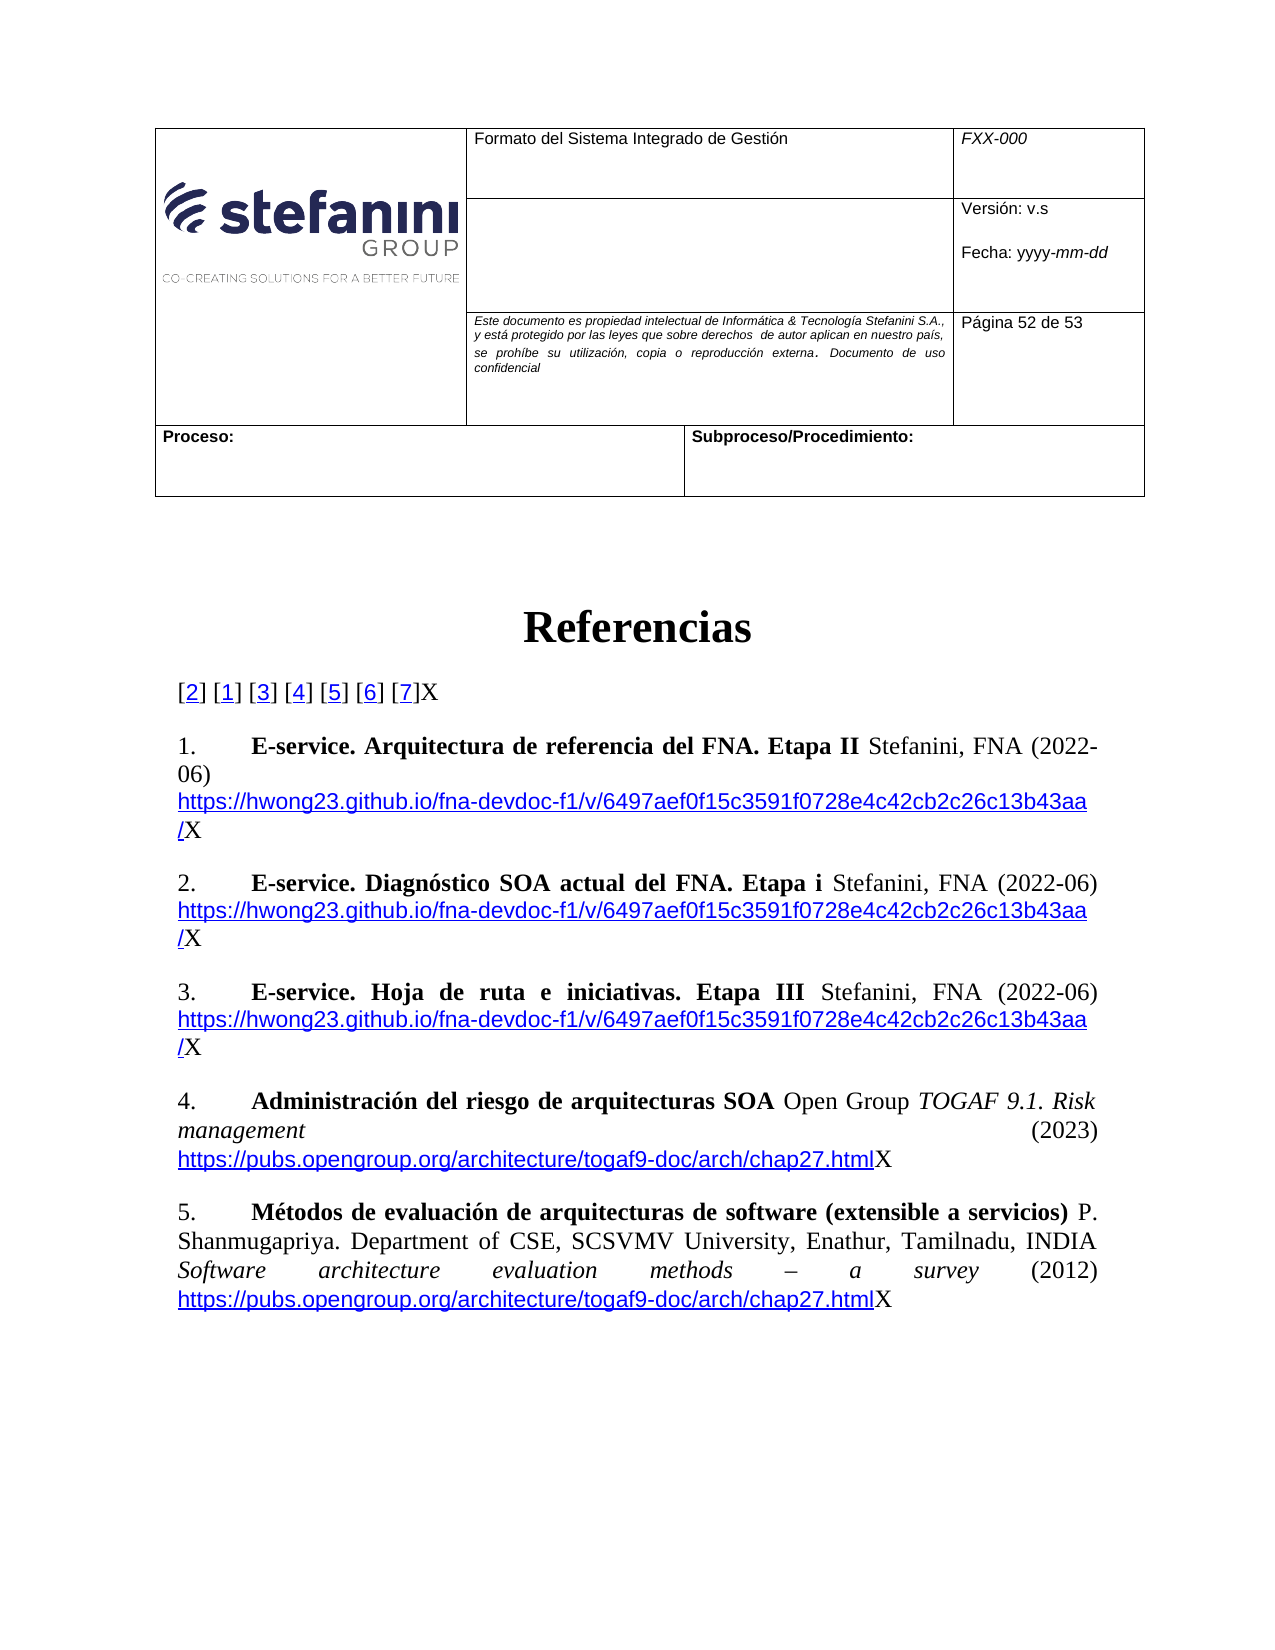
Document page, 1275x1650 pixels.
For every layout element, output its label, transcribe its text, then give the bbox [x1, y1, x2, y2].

subtitle Referencias [177, 599, 1098, 652]
picture [162, 182, 460, 286]
